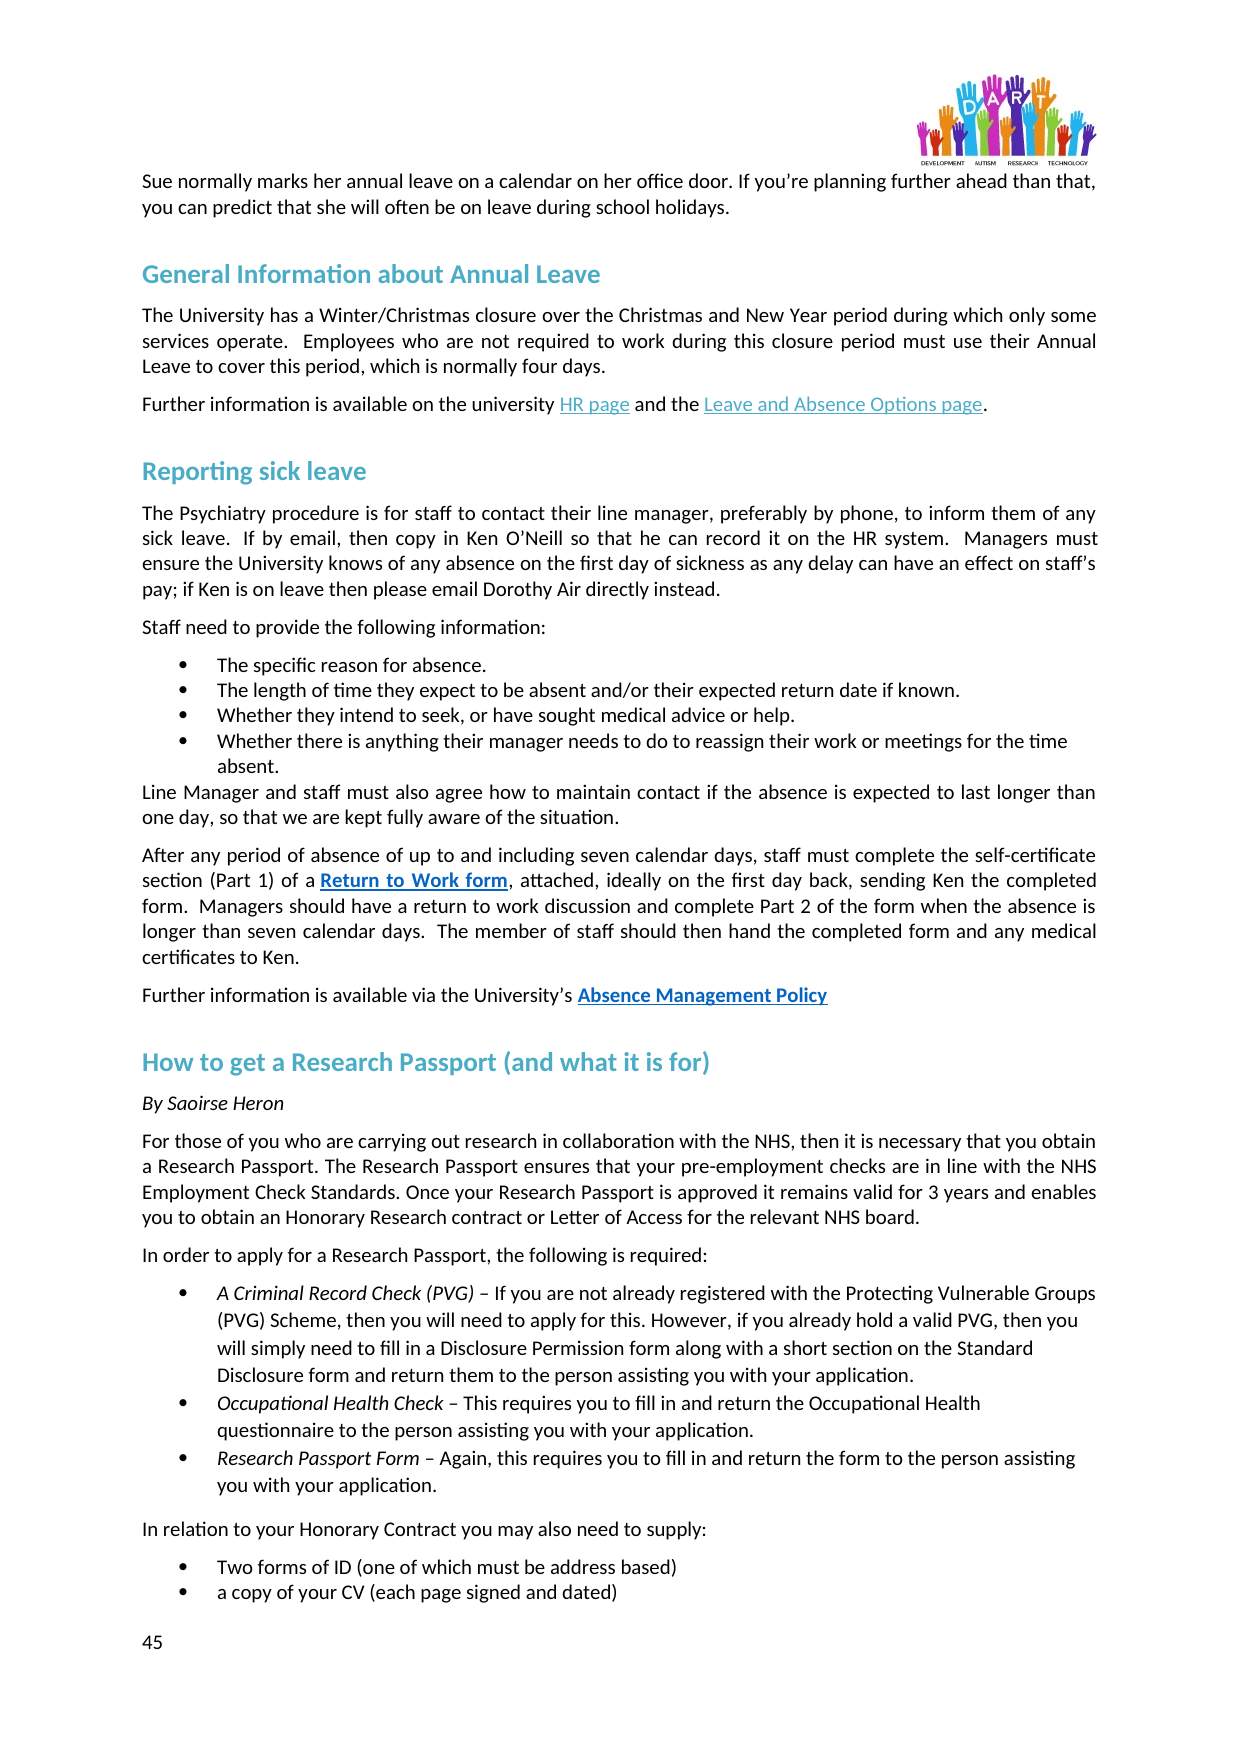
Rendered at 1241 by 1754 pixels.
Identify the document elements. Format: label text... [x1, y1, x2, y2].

text For those of you who are carrying out research in collaboration with the NHS, then it is necessary that you obtain a Research Passport. The Research Passport ensures that your pre-employment checks are in line with the NHS Employment Check Standards. Once your Research Passport is approved it remains valid for 3 years and enables you to obtain an Honorary Research contract or Letter of Access for the relevant NHS board. [142, 1128, 1098, 1230]
subtitle Reporting sick leave [142, 454, 1098, 487]
text Staff need to provide the following information: [142, 614, 1098, 639]
picture [914, 73, 1099, 169]
text After any period of absence of up to and including seven calendar days, staff must complete the self-certificate section (Part 1) of a Return to Work form, attached, ideally on the first day back, sending Ken the completed form. Managers should have a return to work discussion and complete Part 2 of the form when the absence is longer than seven calendar days. The member of staff should then hand the completed form and any medical certificates to Ken. [142, 842, 1098, 969]
text The University has a Winter/Christmas closure over the Christmas and New Year period during which only some services operate. Employees who are not required to work during this closure period must use their Annual Leave to cover this period, which is normally four days. [142, 303, 1098, 379]
subtitle How to get a Research Passport (and what it is for) [142, 1045, 1098, 1078]
text By Saoirse Heron [142, 1090, 1098, 1116]
list Occupational Health Check – This requires you to fill in and return the Occupational Health questionnaire to the person assisting you with your application. [179, 1390, 1098, 1443]
text The Psychiatry procedure is for staff to contact their line manager, preferably by phone, to inform them of any sick leave. If by email, then copy in Ken O’Neill so that he can record it on the HR system. Managers must ensure the University knows of any absence on the first day of sickness as any delay can have an effect on staff’s pay; if Ken is on leave then please email Dorothy Air directly instead. [142, 500, 1098, 601]
text Sue normally marks her annual leave on a calendar on her office door. If you’re planning further ahead than that, you can predict that she will often be on leave during school holidays. [142, 169, 1098, 219]
text Line Manager and staff must also agree how to maintain contact if the absence is expected to last longer than one day, so that we are kept fully aware of the situation. [142, 779, 1098, 830]
text Further information is available on the university HR page and the Leave and Absence Options page. [142, 391, 1098, 417]
text Further information is available via the University’s Absence Management Policy [142, 982, 1098, 1007]
list Whether they intend to seek, or have sought medical advice or help. [179, 703, 1098, 728]
text In relation to your Honorary Contract you may also need to supply: [142, 1516, 1098, 1542]
list a copy of your CV (each page signed and dated) [179, 1579, 1098, 1605]
list A Criminal Record Check (PVG) – If you are not already registered with the Protecting Vulnerable Groups (PVG) Scheme, then you will need to apply for this. However, if you already hold a valid PVG, then you will simply need to fill in a Disclosure Permission form along with a short section on the Standard Disclosure form and return them to the person assisting you with your application. [179, 1280, 1098, 1388]
list Two forms of ID (one of which must be address based) [179, 1554, 1098, 1579]
list The specific reason for absence. [179, 652, 1098, 677]
list Whether there is anything their manager needs to do to reassign their work or meetings for the time absent. [179, 728, 1098, 779]
text In order to apply for a Research Passport, the following is required: [142, 1242, 1098, 1268]
list The length of time they expect to be absent and/or their expected return date if known. [179, 677, 1098, 703]
subtitle General Information about Annual Leave [142, 257, 1098, 290]
list Research Passport Form – Again, this requires you to fill in and return the form to the person assisting you with your application. [179, 1445, 1098, 1497]
